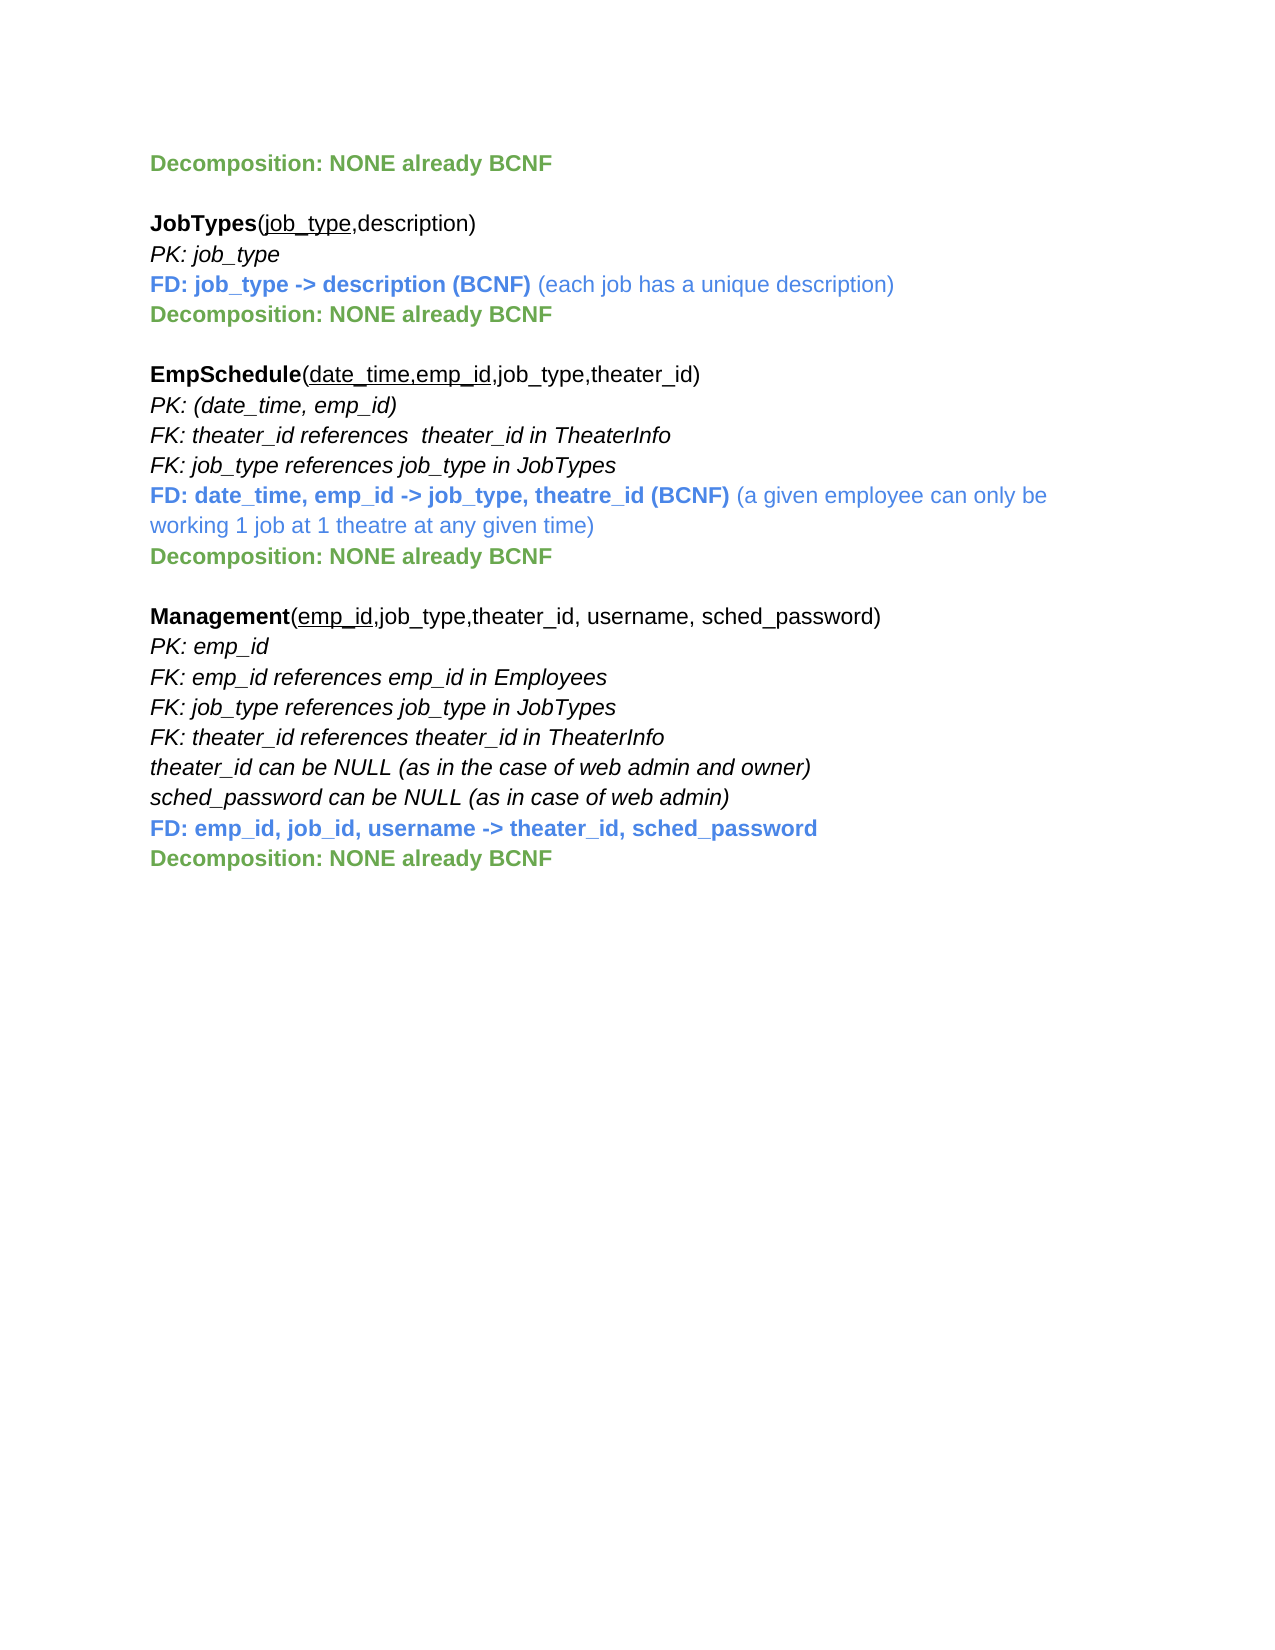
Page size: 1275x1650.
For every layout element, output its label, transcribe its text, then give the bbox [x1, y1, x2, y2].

text Management(emp_id,job_type,theater_id, username, sched_password) [150, 603, 1125, 629]
text theater_id can be NULL (as in the case of web admin and owner) [150, 754, 1125, 781]
text FK: job_type references job_type in JobTypes [150, 452, 1125, 478]
text FK: theater_id references theater_id in TheaterInfo [150, 422, 1125, 448]
text EmpSchedule(date_time,emp_id,job_type,theater_id) [150, 361, 1125, 388]
text Decomposition: NONE already BCNF [150, 150, 1125, 176]
text PK: (date_time, emp_id) [150, 392, 1125, 418]
text sched_password can be NULL (as in case of web admin) [150, 784, 1125, 811]
text Decomposition: NONE already BCNF [150, 543, 1125, 569]
text FD: emp_id, job_id, username -> theater_id, sched_password [150, 814, 1125, 841]
text FK: theater_id references theater_id in TheaterInfo [150, 724, 1125, 750]
text FK: emp_id references emp_id in Employees [150, 663, 1125, 690]
text FK: job_type references job_type in JobTypes [150, 694, 1125, 720]
text FD: date_time, emp_id -> job_type, theatre_id (BCNF) (a given employee can only be working 1 job at 1 theatre at any given time) [150, 482, 1125, 539]
text Decomposition: NONE already BCNF [150, 301, 1125, 327]
text PK: job_type [150, 241, 1125, 267]
text PK: emp_id [150, 633, 1125, 660]
text JobTypes(job_type,description) [150, 210, 1125, 237]
text FD: job_type -> description (BCNF) (each job has a unique description) [150, 271, 1125, 297]
text Decomposition: NONE already BCNF [150, 845, 1125, 871]
